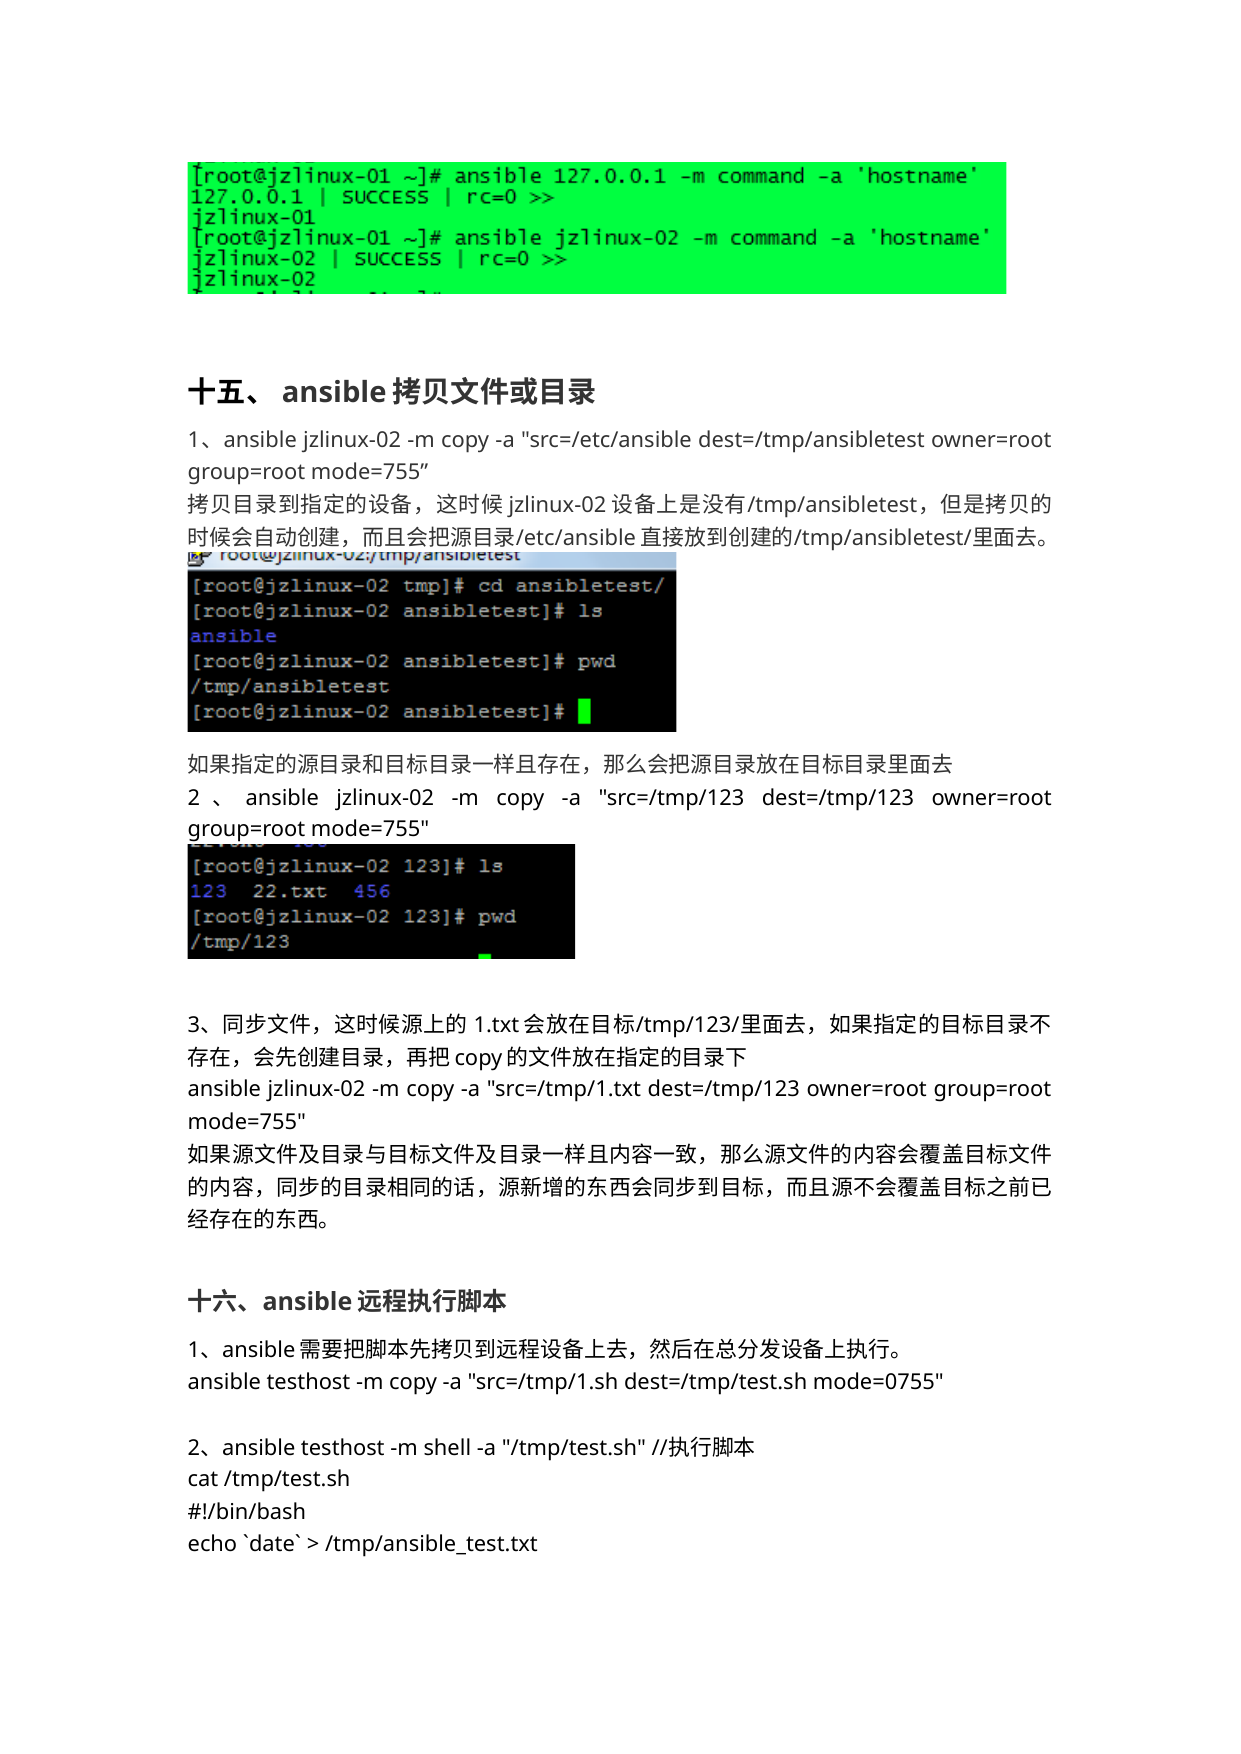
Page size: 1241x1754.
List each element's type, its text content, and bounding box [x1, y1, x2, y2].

text echo `date` > /tmp/ansible_test.txt [187, 1527, 1053, 1559]
text cat /tmp/test.sh [187, 1462, 1053, 1494]
text 3、同步文件，这时候源上的1.txt会放在目标/tmp/123/里面去，如果指定的目标目录不存在，会先创建目录，再把copy的文件放在指定的目录下 [187, 1007, 1053, 1072]
text ansible testhost -m copy -a "src=/tmp/1.sh dest=/tmp/test.sh mode=0755" [187, 1364, 1053, 1397]
text 十五、 ansible拷贝文件或目录 [187, 357, 1053, 422]
text 十六、ansible远程执行脚本 [187, 1267, 1053, 1332]
text 2、ansible testhost -m shell -a "/tmp/test.sh" //执行脚本 [187, 1429, 1053, 1462]
text 1、ansible jzlinux-02 -m copy -a "src=/etc/ansible dest=/tmp/ansibletest owner=root group=root mode=755” [187, 422, 1053, 487]
picture [187, 552, 677, 732]
text 1、ansible需要把脚本先拷贝到远程设备上去，然后在总分发设备上执行。 [187, 1332, 1053, 1364]
text 如果指定的源目录和目标目录一样且存在，那么会把源目录放在目标目录里面去 [187, 747, 1053, 779]
text ansible jzlinux-02 -m copy -a "src=/tmp/1.txt dest=/tmp/123 owner=root group=root mode=755" [187, 1072, 1053, 1137]
text 拷贝目录到指定的设备，这时候jzlinux-02设备上是没有/tmp/ansibletest，但是拷贝的时候会自动创建，而且会把源目录/etc/ansible直接放到创建的/tmp/ansibletest/里面去。 [187, 487, 1053, 552]
text #!/bin/bash [187, 1494, 1053, 1527]
text 2、ansible jzlinux-02 -m copy -a "src=/tmp/123 dest=/tmp/123 owner=root group=root mode=755" [187, 779, 1053, 844]
picture [187, 844, 575, 959]
text 如果源文件及目录与目标文件及目录一样且内容一致，那么源文件的内容会覆盖目标文件的内容，同步的目录相同的话，源新增的东西会同步到目标，而且源不会覆盖目标之前已经存在的东西。 [187, 1137, 1053, 1234]
picture [187, 162, 1007, 294]
